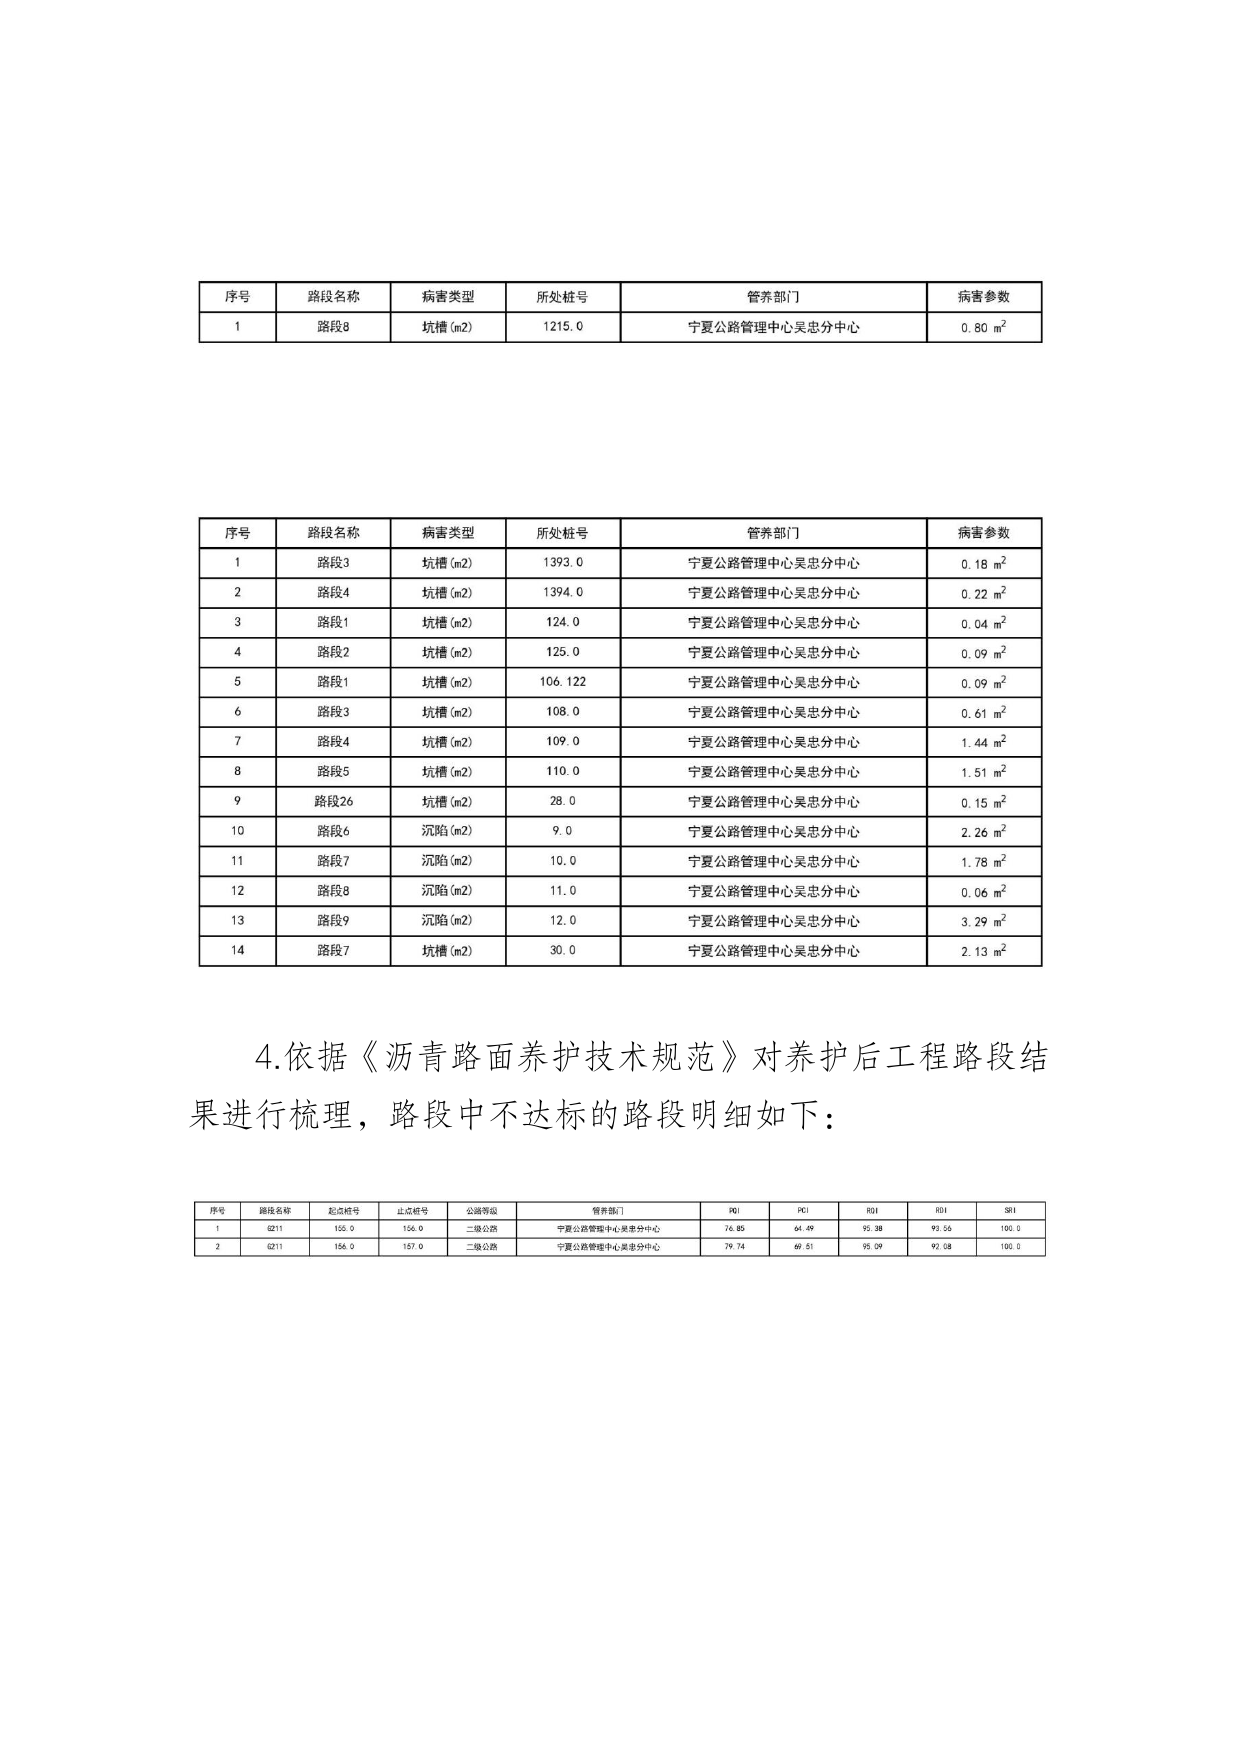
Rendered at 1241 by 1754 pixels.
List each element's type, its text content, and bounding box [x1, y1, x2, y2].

list 4.依据《沥青路面养护技术规范》对养护后工程路段结果进行梳理，路段中不达标的路段明细如下： [187, 1022, 1053, 1138]
picture [187, 162, 1053, 1022]
picture [187, 1138, 1052, 1319]
